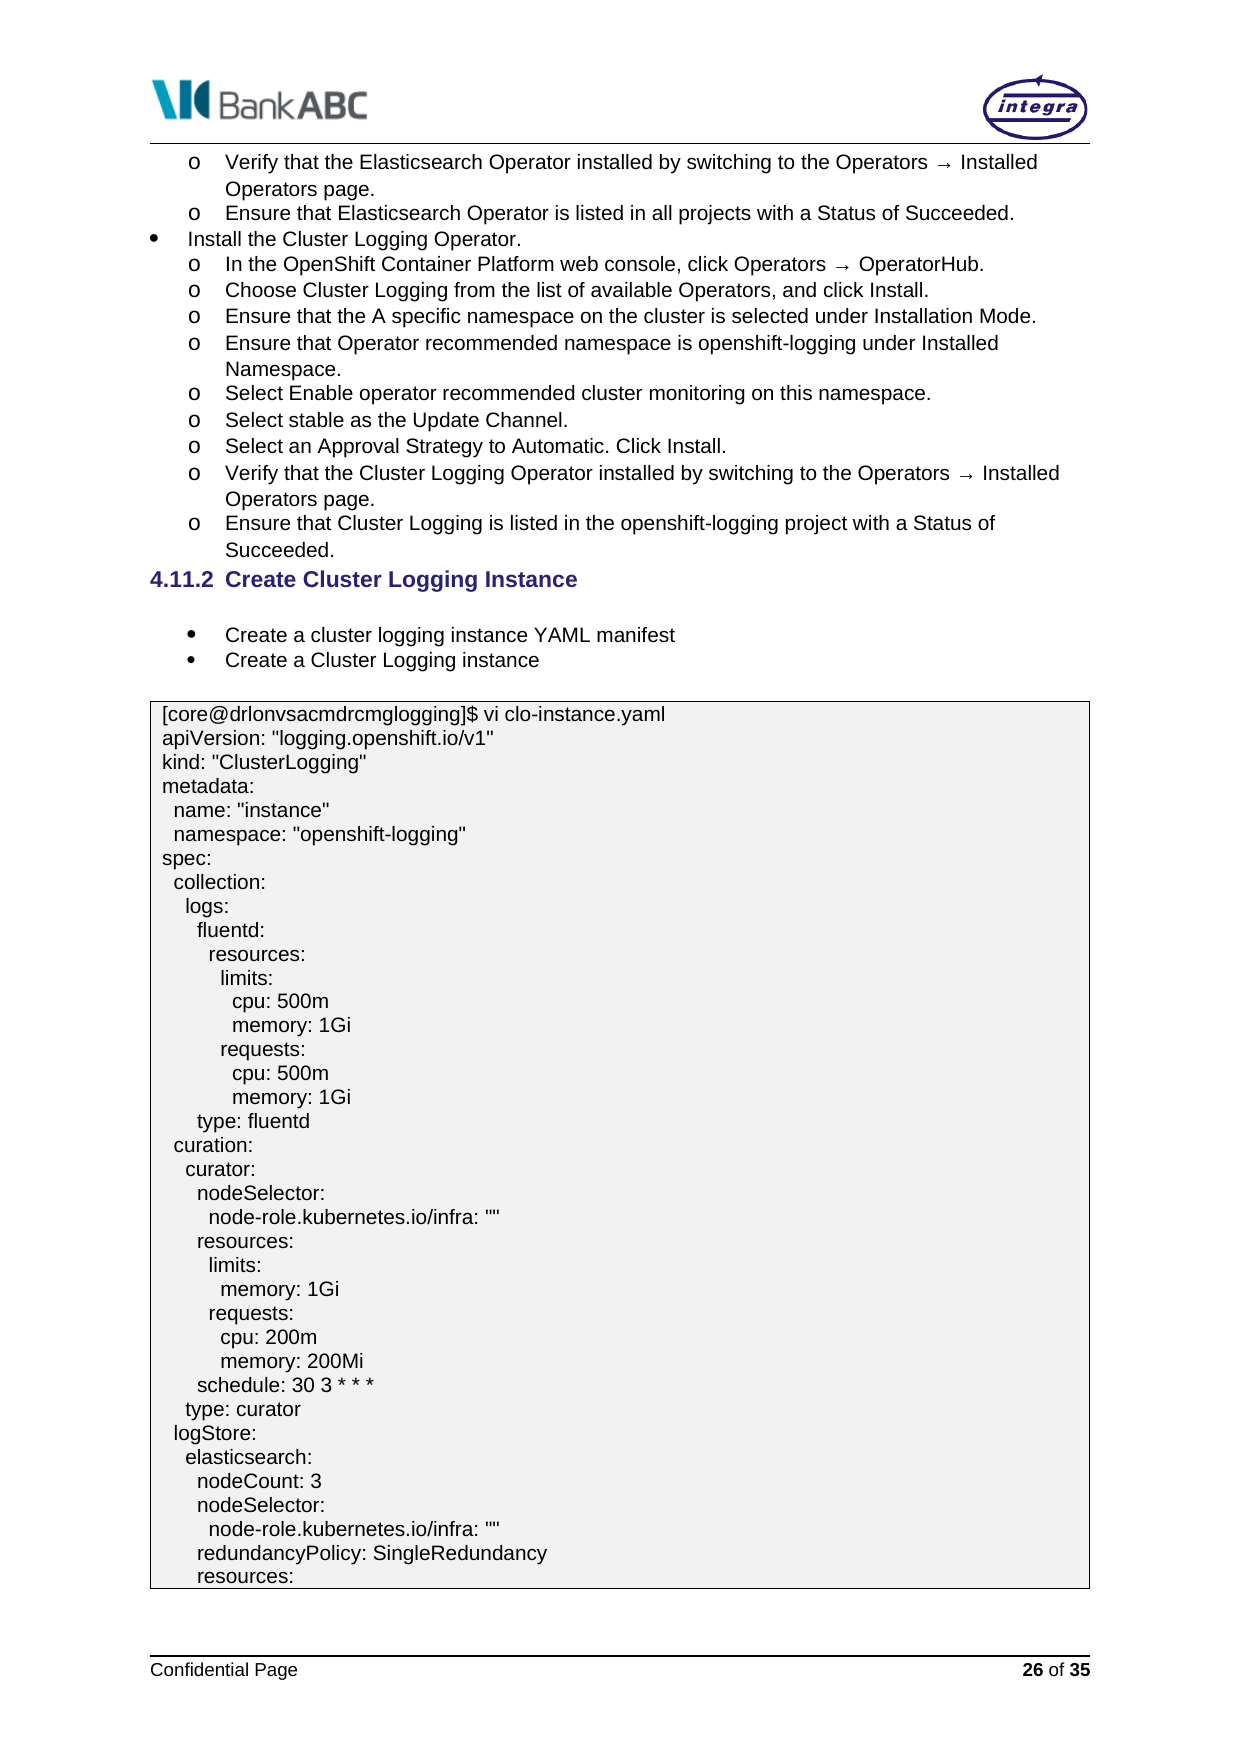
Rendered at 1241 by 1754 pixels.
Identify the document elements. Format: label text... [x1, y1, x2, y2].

picture [150, 75, 371, 126]
list Select Enable operator recommended cluster monitoring on this namespace. [187, 381, 1090, 408]
list Create a Cluster Logging instance [187, 648, 1090, 672]
list Select stable as the Update Channel. [187, 408, 1090, 434]
list Install the Cluster Logging Operator. [150, 227, 1090, 251]
list Ensure that Operator recommended namespace is openshift-logging under Installed Namespace. [187, 331, 1090, 381]
list In the OpenShift Container Platform web console, click Operators → OperatorHub. [187, 251, 1090, 278]
subtitle Create Cluster Logging Instance [150, 566, 1090, 592]
list Verify that the Cluster Logging Operator installed by switching to the Operators → Installed Operators page. [187, 461, 1090, 511]
list Verify that the Elasticsearch Operator installed by switching to the Operators → Installed Operators page. [187, 150, 1090, 200]
list Ensure that Elasticsearch Operator is listed in all projects with a Status of Succeeded. [187, 200, 1090, 227]
list Ensure that Cluster Logging is listed in the openshift-logging project with a Status of Succeeded. [187, 511, 1090, 561]
list Create a cluster logging instance YAML manifest [187, 623, 1090, 648]
picture [982, 73, 1088, 141]
list Choose Cluster Logging from the list of available Operators, and click Install. [187, 278, 1090, 304]
list Select an Approval Strategy to Automatic. Click Install. [187, 434, 1090, 461]
list Ensure that the A specific namespace on the cluster is selected under Installation Mode. [187, 304, 1090, 331]
